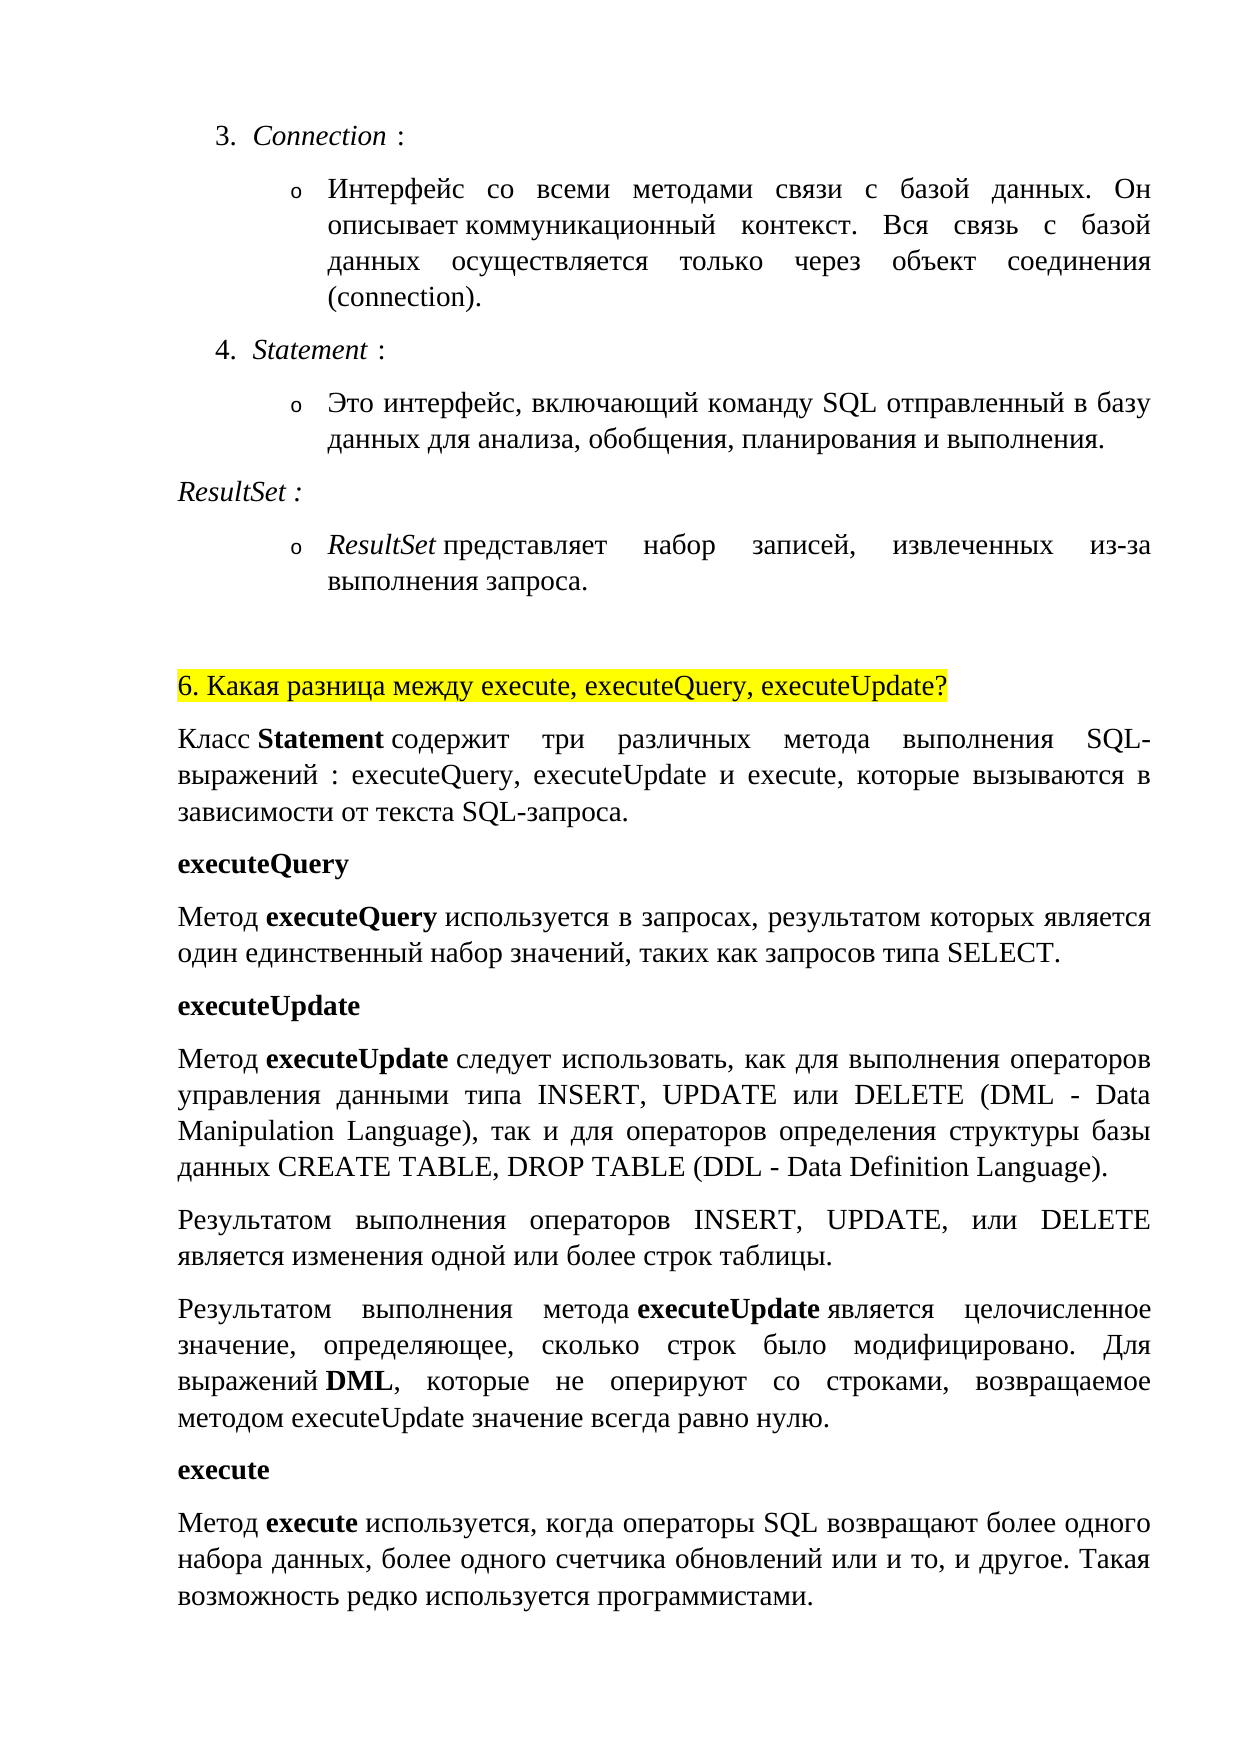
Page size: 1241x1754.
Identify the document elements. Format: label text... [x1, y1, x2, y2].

list Интерфейс со всеми методами связи с базой данных. Он описывает коммуникационный контекст. Вся связь с базой данных осуществляется только через объект соединения (connection). [290, 171, 1152, 313]
text execute [177, 1452, 1152, 1486]
text Результатом выполнения операторов INSERT, UPDATE, или DELETE является изменения одной или более строк таблицы. [177, 1202, 1152, 1272]
text Результатом выполнения метода executeUpdate является целочисленное значение, определяющее, сколько строк было модифицировано. Для выражений DML, которые не оперируют со строками, возвращаемое методом executeUpdate значение всегда равно нулю. [177, 1291, 1152, 1433]
list ResultSet представляет набор записей, извлеченных из-за выполнения запроса. [290, 527, 1152, 596]
text executeUpdate [177, 988, 1152, 1022]
list Statement : [215, 332, 1152, 366]
text ResultSet : [177, 474, 1152, 507]
text executeQuery [177, 846, 1152, 880]
text Метод execute используется, когда операторы SQL возвращают более одного набора данных, более одного счетчика обновлений или и то, и другое. Такая возможность редко используется программистами. [177, 1505, 1152, 1611]
text Метод executeQuery используется в запросах, результатом которых является один единственный набор значений, таких как запросов типа SELECT. [177, 899, 1152, 969]
text 6. Какая разница между еxecute, executeQuery, executeUpdate? [177, 668, 1152, 702]
list Это интерфейс, включающий команду SQL отправленный в базу данных для анализа, обобщения, планирования и выполнения. [290, 385, 1152, 455]
text Метод executeUpdate следует использовать, как для выполнения операторов управления данными типа INSERT, UPDATE или DELETE (DML - Data Manipulation Language), так и для операторов определения структуры базы данных CREATE TABLE, DROP TABLE (DDL - Data Definition Language). [177, 1041, 1152, 1183]
list Connection : [215, 118, 1152, 152]
text Класс Statement содержит три различных метода выполнения SQL-выражений : executeQuery, executeUpdate и execute, которые вызываются в зависимости от текста SQL-запроса. [177, 721, 1152, 827]
